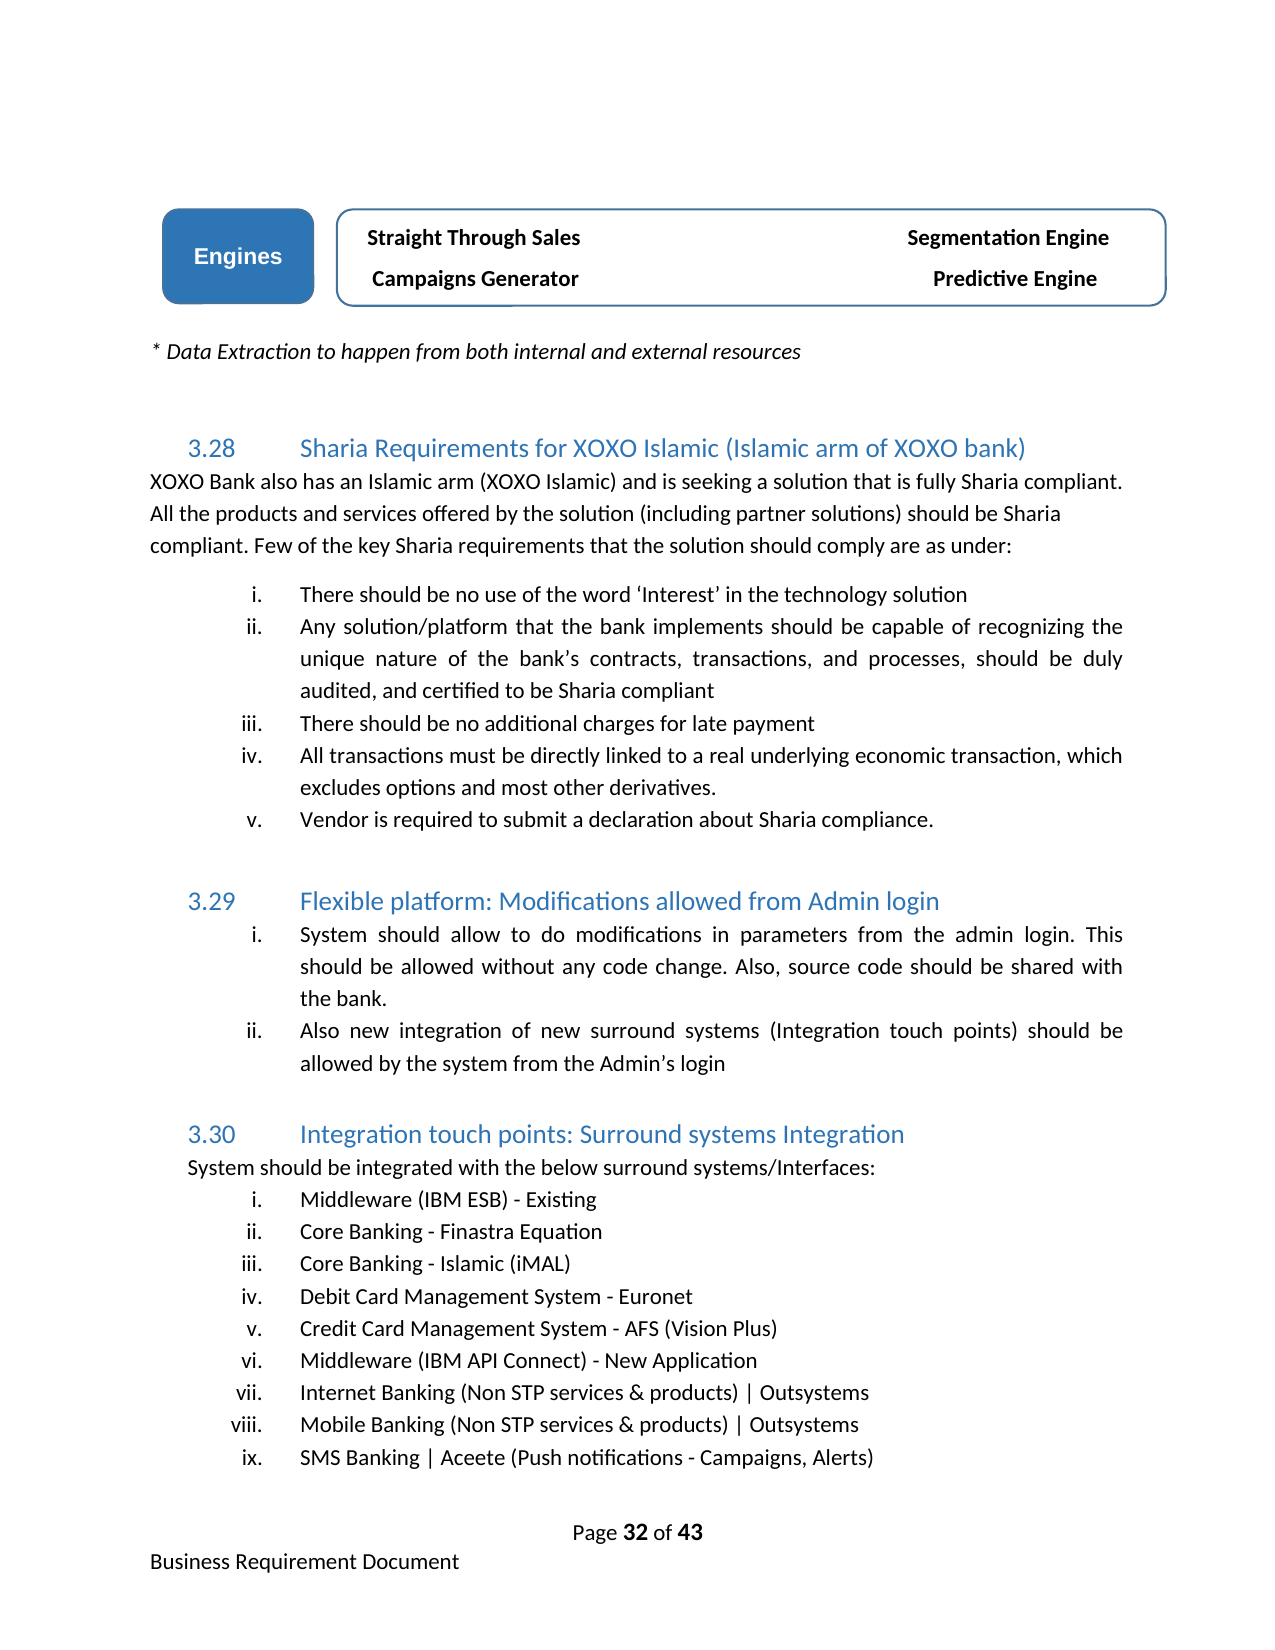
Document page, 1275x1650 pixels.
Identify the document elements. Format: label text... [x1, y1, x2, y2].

list Credit Card Management System - AFS (Vision Plus) [262, 1314, 1125, 1342]
subtitle Flexible platform: Modifications allowed from Admin login [187, 884, 1125, 917]
text System should be integrated with the below surround systems/Interfaces: [187, 1153, 1125, 1181]
list System should allow to do modifications in parameters from the admin login. This should be allowed without any code change. Also, source code should be shared with the bank. [262, 920, 1125, 1012]
subtitle Sharia Requirements for XOXO Islamic (Islamic arm of XOXO bank) [187, 431, 1125, 464]
list Vendor is required to submit a declaration about Sharia compliance. [262, 805, 1125, 833]
list All transactions must be directly linked to a real underlying economic transaction, which excludes options and most other derivatives. [262, 741, 1125, 801]
list SMS Banking | Aceete (Push notifications - Campaigns, Alerts) [262, 1443, 1125, 1471]
text * Data Extraction to happen from both internal and external resources [150, 337, 1125, 366]
list Middleware (IBM API Connect) - New Application [262, 1346, 1125, 1374]
list Internet Banking (Non STP services & products) | Outsystems [262, 1378, 1125, 1406]
list Mobile Banking (Non STP services & products) | Outsystems [262, 1411, 1125, 1438]
list There should be no use of the word ‘Interest’ in the technology solution [262, 580, 1125, 608]
list Any solution/platform that the bank implements should be capable of recognizing the unique nature of the bank’s contracts, transactions, and processes, should be duly audited, and certified to be Sharia compliant [262, 612, 1125, 705]
list Core Banking - Islamic (iMAL) [262, 1249, 1125, 1278]
list There should be no additional charges for late payment [262, 709, 1125, 737]
list Also new integration of new surround systems (Integration touch points) should be allowed by the system from the Admin’s login [262, 1017, 1125, 1077]
list Middleware (IBM ESB) - Existing [262, 1185, 1125, 1213]
subtitle Integration touch points: Surround systems Integration [187, 1117, 1125, 1150]
list Core Banking - Finastra Equation [262, 1217, 1125, 1245]
list Debit Card Management System - Euronet [262, 1282, 1125, 1310]
text XOXO Bank also has an Islamic arm (XOXO Islamic) and is seeking a solution that is fully Sharia compliant. All the products and services offered by the solution (including partner solutions) should be Sharia compliant. Few of the key Sharia requirements that the solution should comply are as under: [150, 467, 1125, 559]
